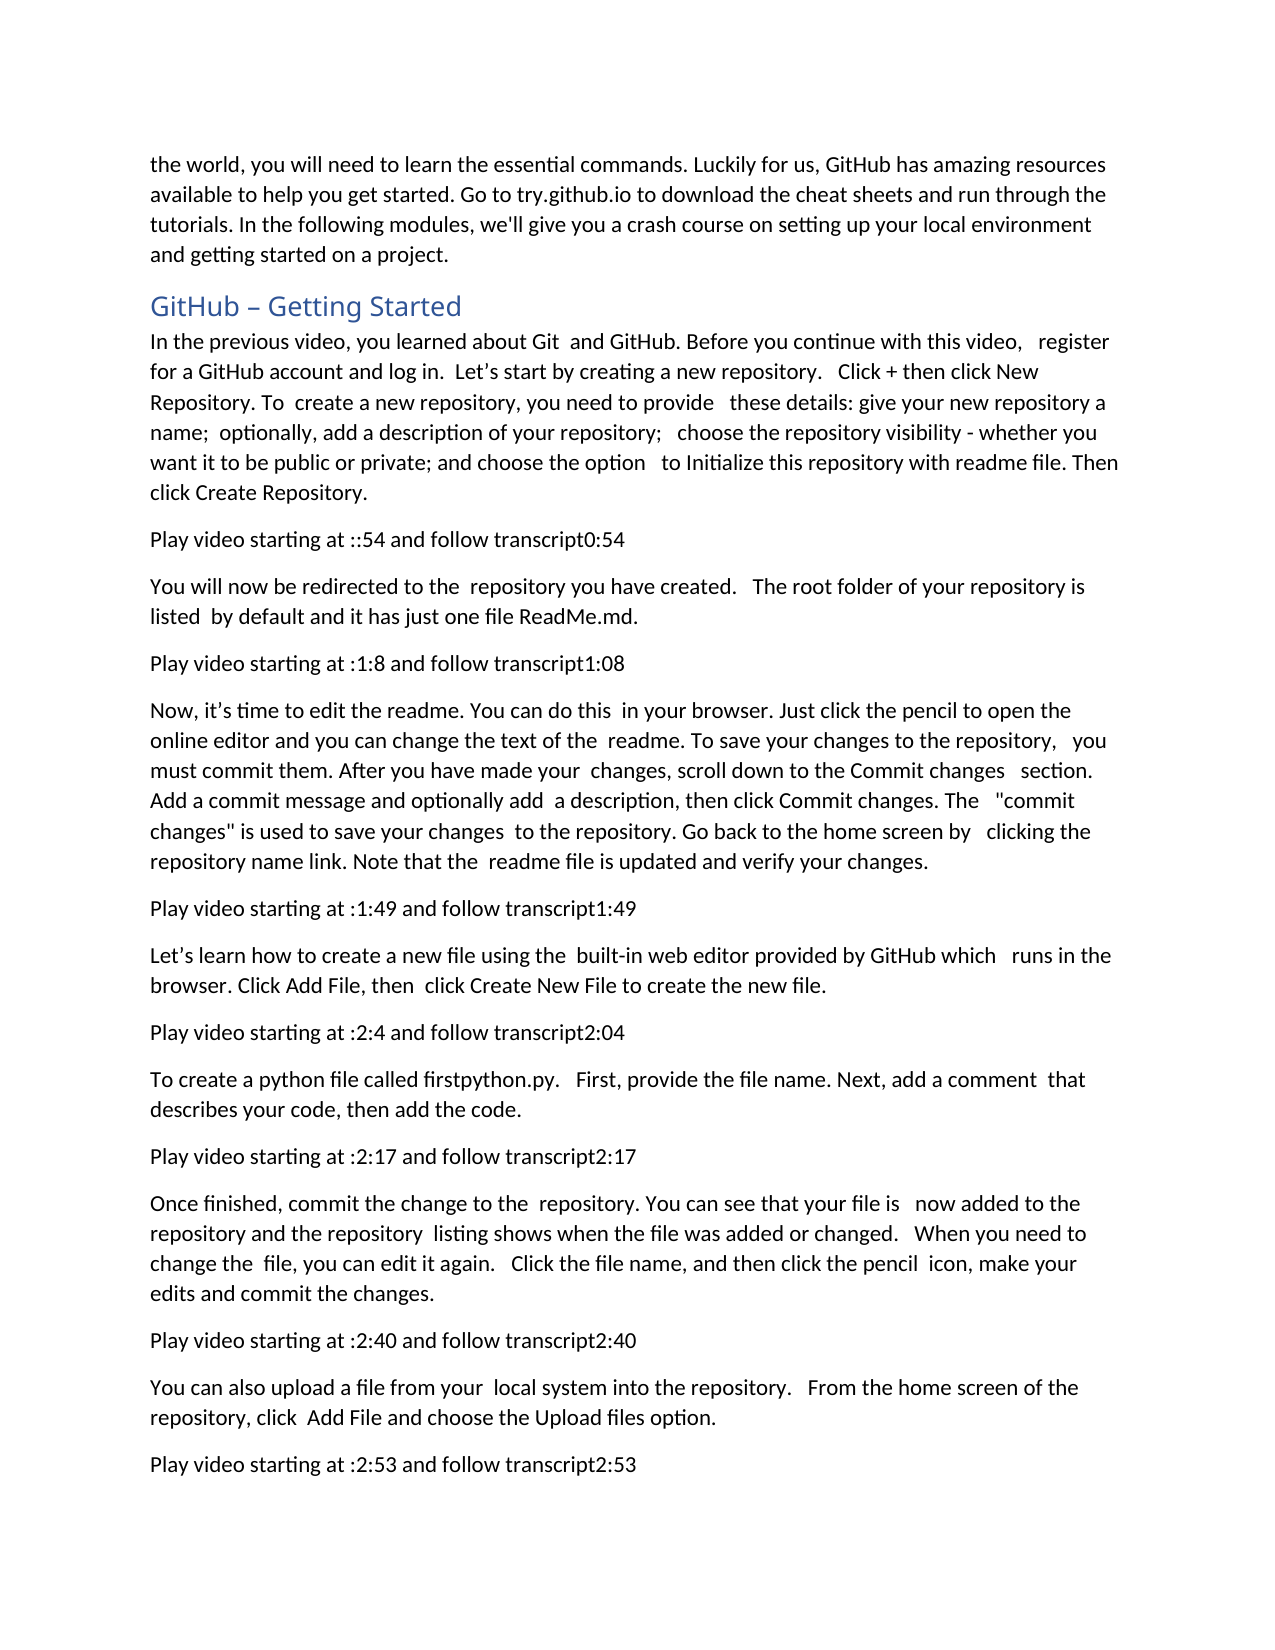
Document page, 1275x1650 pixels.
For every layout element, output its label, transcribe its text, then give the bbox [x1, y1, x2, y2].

text Play video starting at :2:53 and follow transcript2:53 [150, 1450, 1125, 1478]
text Now, it’s time to edit the readme. You can do this in your browser. Just click the pencil to open the online editor and you can change the text of the readme. To save your changes to the repository, you must commit them. After you have made your changes, scroll down to the Commit changes section. Add a commit message and optionally add a description, then click Commit changes. The "commit changes" is used to save your changes to the repository. Go back to the home screen by clicking the repository name link. Note that the readme file is updated and verify your changes. [150, 696, 1125, 875]
text Play video starting at :1:49 and follow transcript1:49 [150, 894, 1125, 922]
text You will now be redirected to the repository you have created. The root folder of your repository is listed by default and it has just one file ReadMe.md. [150, 572, 1125, 630]
text In the previous video, you learned about Git and GitHub. Before you continue with this video, register for a GitHub account and log in. Let’s start by creating a new repository. Click + then click New Repository. To create a new repository, you need to provide these details: give your new repository a name; optionally, add a description of your repository; choose the repository visibility - whether you want it to be public or private; and choose the option to Initialize this repository with readme file. Then click Create Repository. [150, 327, 1125, 506]
subtitle GitHub – Getting Started [150, 287, 1125, 324]
text Play video starting at ::54 and follow transcript0:54 [150, 525, 1125, 553]
text You can also upload a file from your local system into the repository. From the home screen of the repository, click Add File and choose the Upload files option. [150, 1373, 1125, 1431]
text Play video starting at :2:4 and follow transcript2:04 [150, 1018, 1125, 1046]
text To create a python file called firstpython.py. First, provide the file name. Next, add a comment that describes your code, then add the code. [150, 1065, 1125, 1123]
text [150, 150, 1125, 269]
text Play video starting at :1:8 and follow transcript1:08 [150, 649, 1125, 677]
text Let’s learn how to create a new file using the built-in web editor provided by GitHub which runs in the browser. Click Add File, then click Create New File to create the new file. [150, 941, 1125, 999]
text Play video starting at :2:40 and follow transcript2:40 [150, 1326, 1125, 1354]
text Play video starting at :2:17 and follow transcript2:17 [150, 1142, 1125, 1170]
text Once finished, commit the change to the repository. You can see that your file is now added to the repository and the repository listing shows when the file was added or changed. When you need to change the file, you can edit it again. Click the file name, and then click the pencil icon, make your edits and commit the changes. [150, 1189, 1125, 1307]
